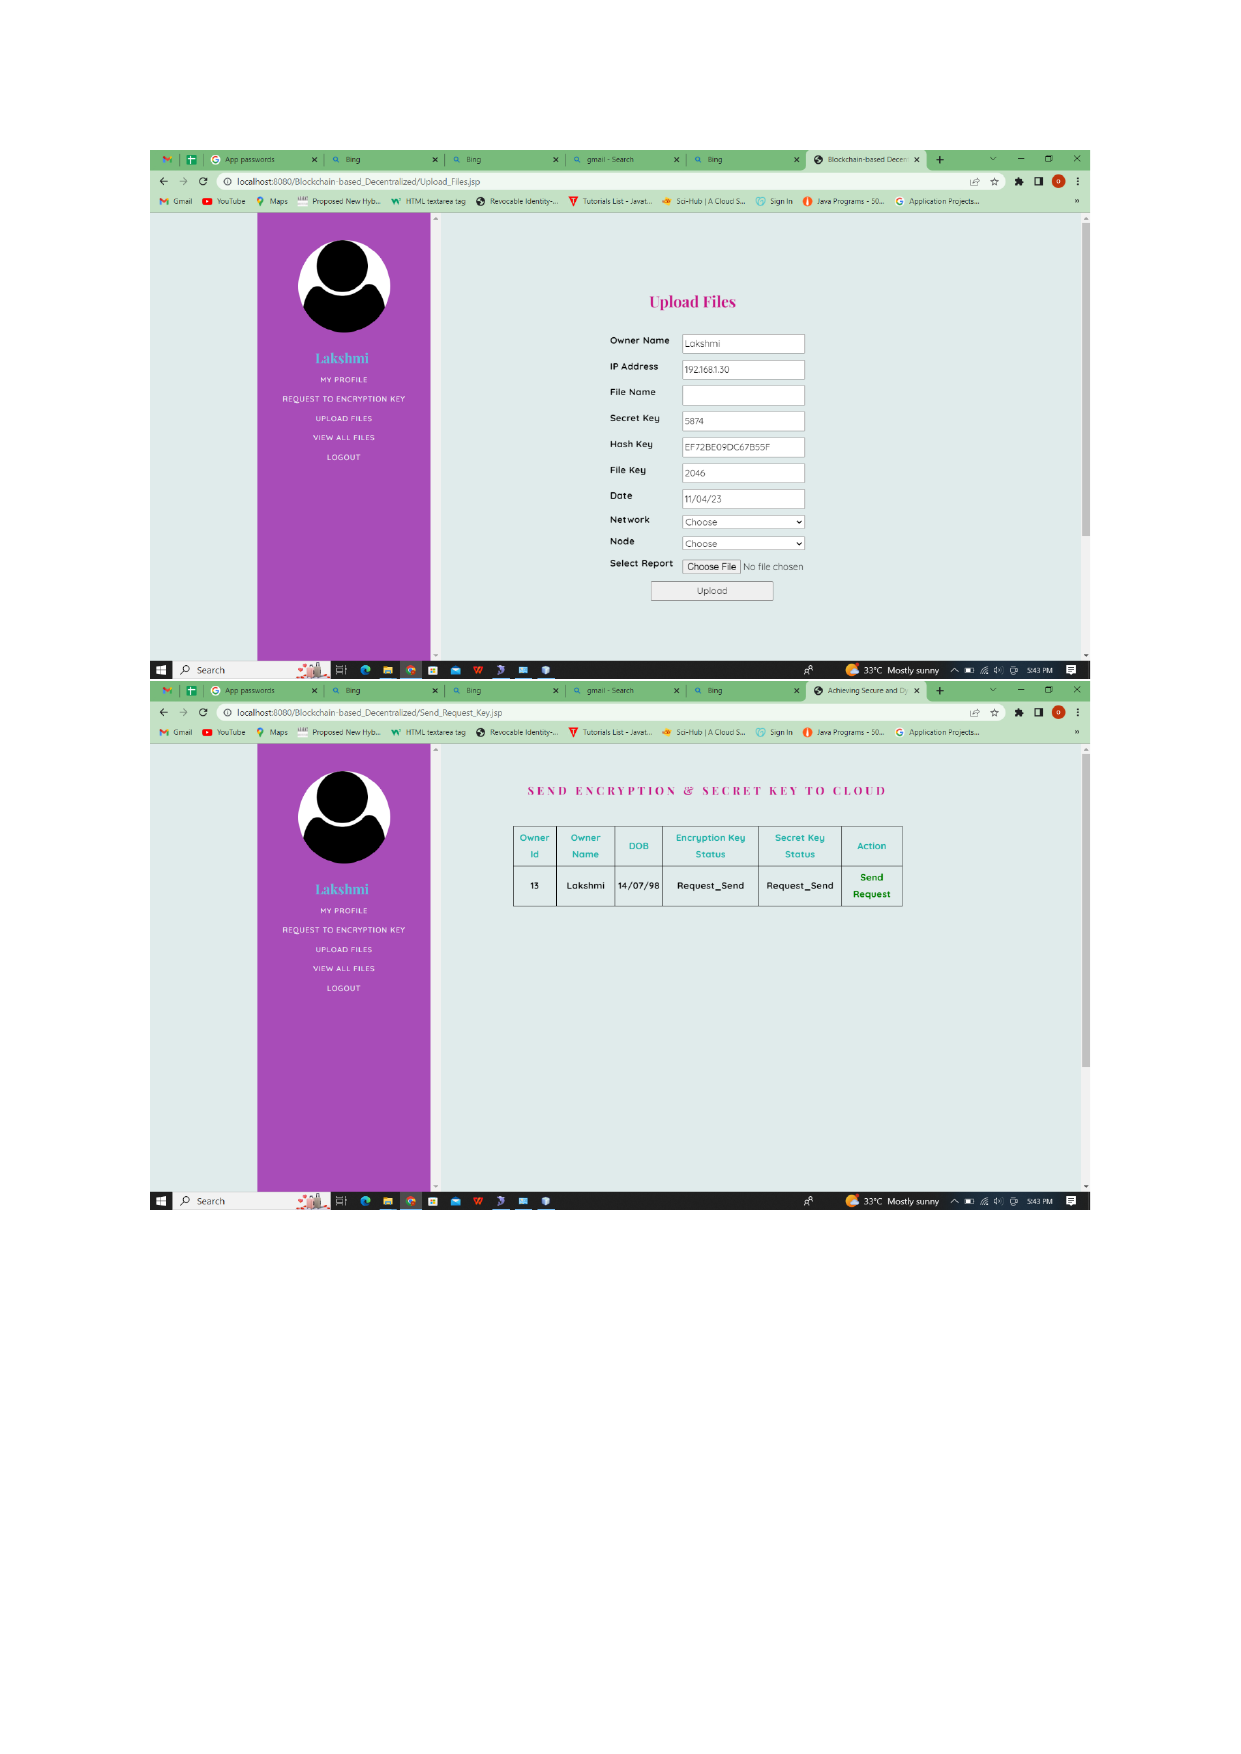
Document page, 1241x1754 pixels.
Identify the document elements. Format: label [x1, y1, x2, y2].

picture [150, 150, 1091, 679]
picture [150, 681, 1091, 1210]
